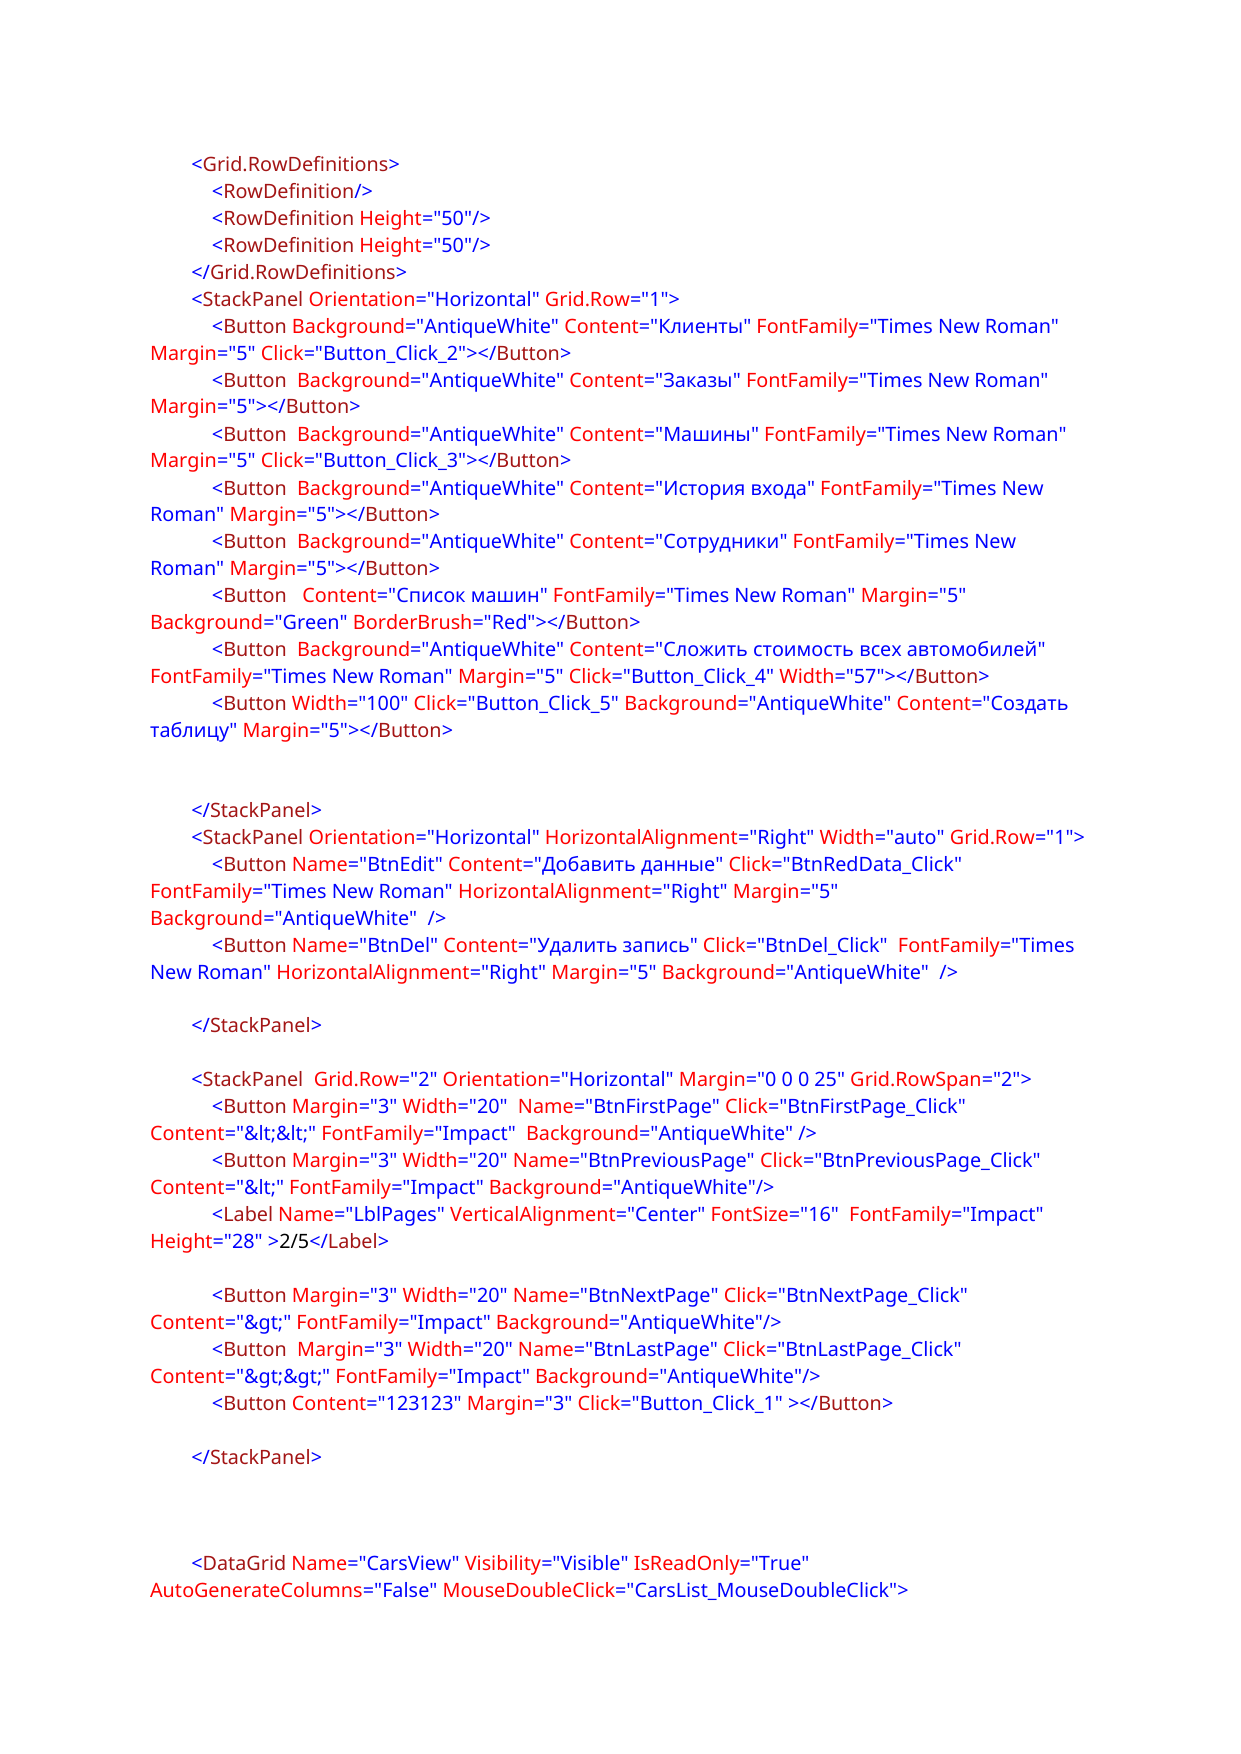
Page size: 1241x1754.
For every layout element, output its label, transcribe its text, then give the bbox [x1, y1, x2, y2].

text <Button Margin="3" Width="20" Name="BtnFirstPage" Click="BtnFirstPage_Click" Content="&lt;&lt;" FontFamily="Impact" Background="AntiqueWhite" /> [150, 1092, 1090, 1146]
text <Button Background="AntiqueWhite" Content="История входа" FontFamily="Times New Roman" Margin="5"></Button> [150, 474, 1090, 528]
text <RowDefinition Height="50"/> [150, 231, 1090, 258]
text <DataGrid Name="CarsView" Visibility="Visible" IsReadOnly="True" AutoGenerateColumns="False" MouseDoubleClick="CarsList_MouseDoubleClick"> [150, 1549, 1090, 1603]
text <Button Margin="3" Width="20" Name="BtnPreviousPage" Click="BtnPreviousPage_Click" Content="&lt;" FontFamily="Impact" Background="AntiqueWhite"/> [150, 1146, 1090, 1200]
text <Button Background="AntiqueWhite" Content="Сложить стоимость всех автомобилей" FontFamily="Times New Roman" Margin="5" Click="Button_Click_4" Width="57"></Button> [150, 636, 1090, 689]
text <Button Name="BtnDel" Content="Удалить запись" Click="BtnDel_Click" FontFamily="Times New Roman" HorizontalAlignment="Right" Margin="5" Background="AntiqueWhite" /> [150, 931, 1090, 985]
text <Label Name="LblPages" VerticalAlignment="Center" FontSize="16" FontFamily="Impact" Height="28" >2/5</Label> [150, 1200, 1090, 1254]
text <Button Background="AntiqueWhite" Content="Сотрудники" FontFamily="Times New Roman" Margin="5"></Button> [150, 528, 1090, 582]
text </StackPanel> [150, 796, 1090, 823]
text <Button Margin="3" Width="20" Name="BtnLastPage" Click="BtnLastPage_Click" Content="&gt;&gt;" FontFamily="Impact" Background="AntiqueWhite"/> [150, 1335, 1090, 1389]
text <Button Margin="3" Width="20" Name="BtnNextPage" Click="BtnNextPage_Click" Content="&gt;" FontFamily="Impact" Background="AntiqueWhite"/> [150, 1281, 1090, 1335]
text <RowDefinition Height="50"/> [150, 204, 1090, 231]
text <Button Background="AntiqueWhite" Content="Машины" FontFamily="Times New Roman" Margin="5" Click="Button_Click_3"></Button> [150, 420, 1090, 474]
text </Grid.RowDefinitions> [150, 258, 1090, 285]
text <StackPanel Orientation="Horizontal" HorizontalAlignment="Right" Width="auto" Grid.Row="1"> [150, 823, 1090, 850]
text <Button Background="AntiqueWhite" Content="Клиенты" FontFamily="Times New Roman" Margin="5" Click="Button_Click_2"></Button> [150, 312, 1090, 366]
text <Button Name="BtnEdit" Content="Добавить данные" Click="BtnRedData_Click" FontFamily="Times New Roman" HorizontalAlignment="Right" Margin="5" Background="AntiqueWhite" /> [150, 850, 1090, 931]
text <RowDefinition/> [150, 177, 1090, 204]
text <StackPanel Orientation="Horizontal" Grid.Row="1"> [150, 285, 1090, 312]
text <Button Background="AntiqueWhite" Content="Заказы" FontFamily="Times New Roman" Margin="5"></Button> [150, 366, 1090, 420]
text <Grid.RowDefinitions> [150, 150, 1090, 177]
text </StackPanel> [150, 1011, 1090, 1038]
text <Button Content="Список машин" FontFamily="Times New Roman" Margin="5" Background="Green" BorderBrush="Red"></Button> [150, 582, 1090, 636]
text </StackPanel> [150, 1443, 1090, 1470]
text <Button Content="123123" Margin="3" Click="Button_Click_1" ></Button> [150, 1389, 1090, 1416]
text <Button Width="100" Click="Button_Click_5" Background="AntiqueWhite" Content="Создать таблицу" Margin="5"></Button> [150, 689, 1090, 743]
text <StackPanel Grid.Row="2" Orientation="Horizontal" Margin="0 0 0 25" Grid.RowSpan="2"> [150, 1065, 1090, 1092]
